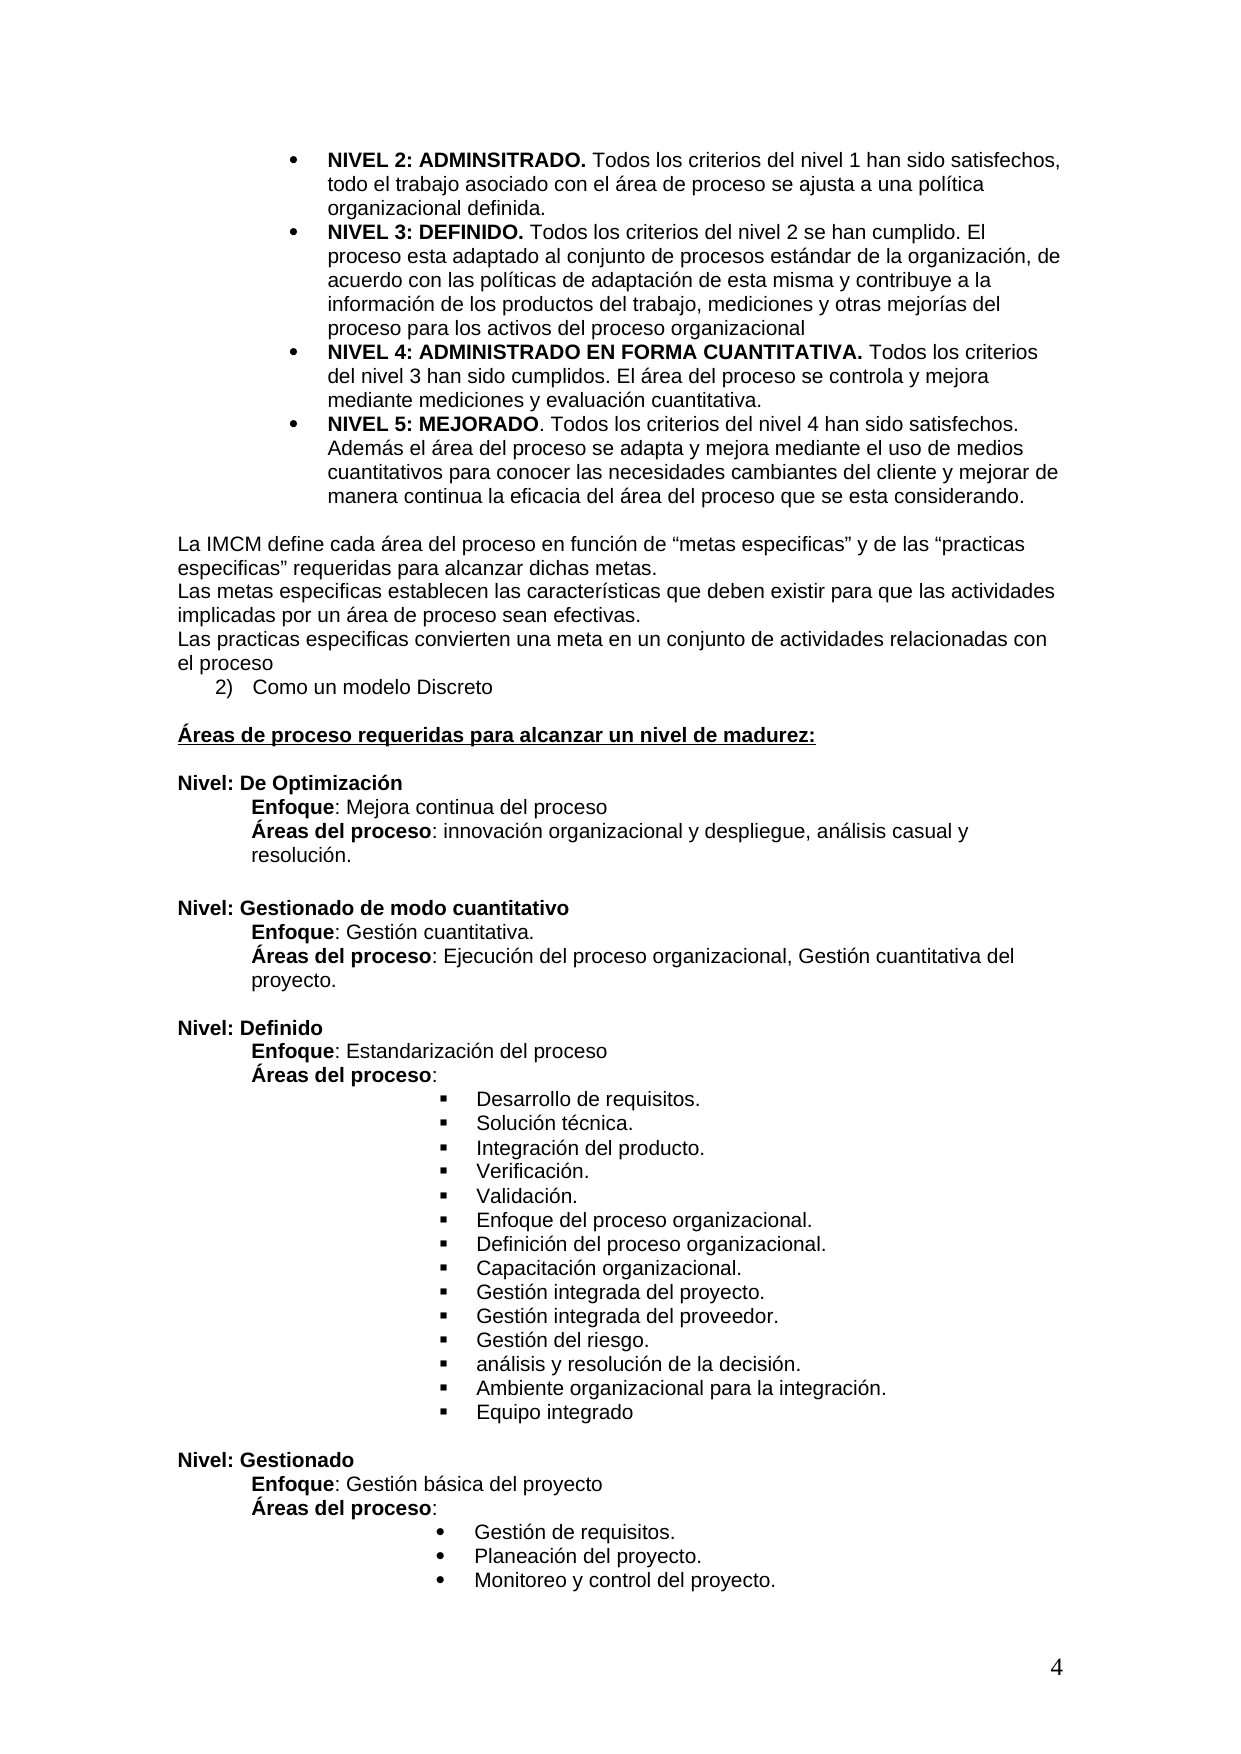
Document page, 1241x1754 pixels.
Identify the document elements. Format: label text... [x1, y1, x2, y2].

list análisis y resolución de la decisión. [438, 1352, 1063, 1376]
list Monitoreo y control del proyecto. [437, 1568, 1063, 1592]
list Gestión integrada del proveedor. [438, 1304, 1063, 1328]
text Las practicas especificas convierten una meta en un conjunto de actividades relacionadas con el proceso [177, 627, 1063, 675]
text Nivel: Gestionado [177, 1448, 1063, 1472]
list Verificación. [438, 1159, 1063, 1183]
text Enfoque: Gestión básica del proyecto [177, 1472, 1063, 1496]
list Gestión integrada del proyecto. [438, 1280, 1063, 1304]
list Capacitación organizacional. [438, 1256, 1063, 1280]
text define cada área del proceso en función de “metas especificas” y de las “practicas especificas” requeridas para alcanzar dichas metas. [177, 531, 1063, 579]
text Enfoque: Gestión cuantitativa. [177, 919, 1063, 943]
text Nivel: Gestionado de modo cuantitativo [177, 896, 1063, 919]
text Áreas del proceso: [251, 1063, 1063, 1087]
text Áreas del proceso: Ejecución del proceso organizacional, Gestión cuantitativa del proyecto. [251, 943, 1063, 991]
text Áreas de proceso requeridas para alcanzar un nivel de madurez: [177, 723, 1063, 747]
text Enfoque: Mejora continua del proceso [177, 795, 1063, 819]
list Solución técnica. [438, 1111, 1063, 1135]
list Enfoque del proceso organizacional. [438, 1207, 1063, 1232]
list Integración del producto. [438, 1135, 1063, 1159]
text Áreas del proceso: [251, 1496, 1063, 1520]
list Gestión de requisitos. [437, 1520, 1063, 1544]
list Desarrollo de requisitos. [438, 1087, 1063, 1111]
list NIVEL 3: DEFINIDO. Todos los criterios del nivel 2 se han cumplido. El proceso esta adaptado al conjunto de procesos estándar de la organización, de acuerdo con las políticas de adaptación de esta misma y contribuye a la información de los productos del trabajo, mediciones y otras mejorías del proceso para los activos del proceso organizacional [290, 219, 1063, 339]
text Áreas del proceso: innovación organizacional y despliegue, análisis casual y resolución. [251, 819, 1063, 867]
list Como un modelo Discreto [215, 675, 1063, 699]
list Ambiente organizacional para la integración. [438, 1376, 1063, 1400]
text Nivel: De Optimización [177, 771, 1063, 795]
list NIVEL 2: ADMINSITRADO. Todos los criterios del nivel 1 han sido satisfechos, todo el trabajo asociado con el área de proceso se ajusta a una política organizacional definida. [290, 148, 1063, 219]
list Planeación del proyecto. [437, 1544, 1063, 1568]
text Nivel: Definido [177, 1015, 1063, 1039]
text Enfoque: Estandarización del proceso [177, 1039, 1063, 1063]
text Las metas especificas establecen las características que deben existir para que las actividades implicadas por un área de proceso sean efectivas. [177, 579, 1063, 627]
list NIVEL 4: ADMINISTRADO EN FORMA CUANTITATIVA. Todos los criterios del nivel 3 han sido cumplidos. El área del proceso se controla y mejora mediante mediciones y evaluación cuantitativa. [290, 339, 1063, 411]
list Gestión del riesgo. [438, 1328, 1063, 1352]
list Definición del proceso organizacional. [438, 1232, 1063, 1256]
list Equipo integrado [438, 1400, 1063, 1424]
list Validación. [438, 1183, 1063, 1207]
list NIVEL 5: MEJORADO. Todos los criterios del nivel 4 han sido satisfechos. Además el área del proceso se adapta y mejora mediante el uso de medios cuantitativos para conocer las necesidades cambiantes del cliente y mejorar de manera continua la eficacia del área del proceso que se esta considerando. [290, 411, 1063, 507]
